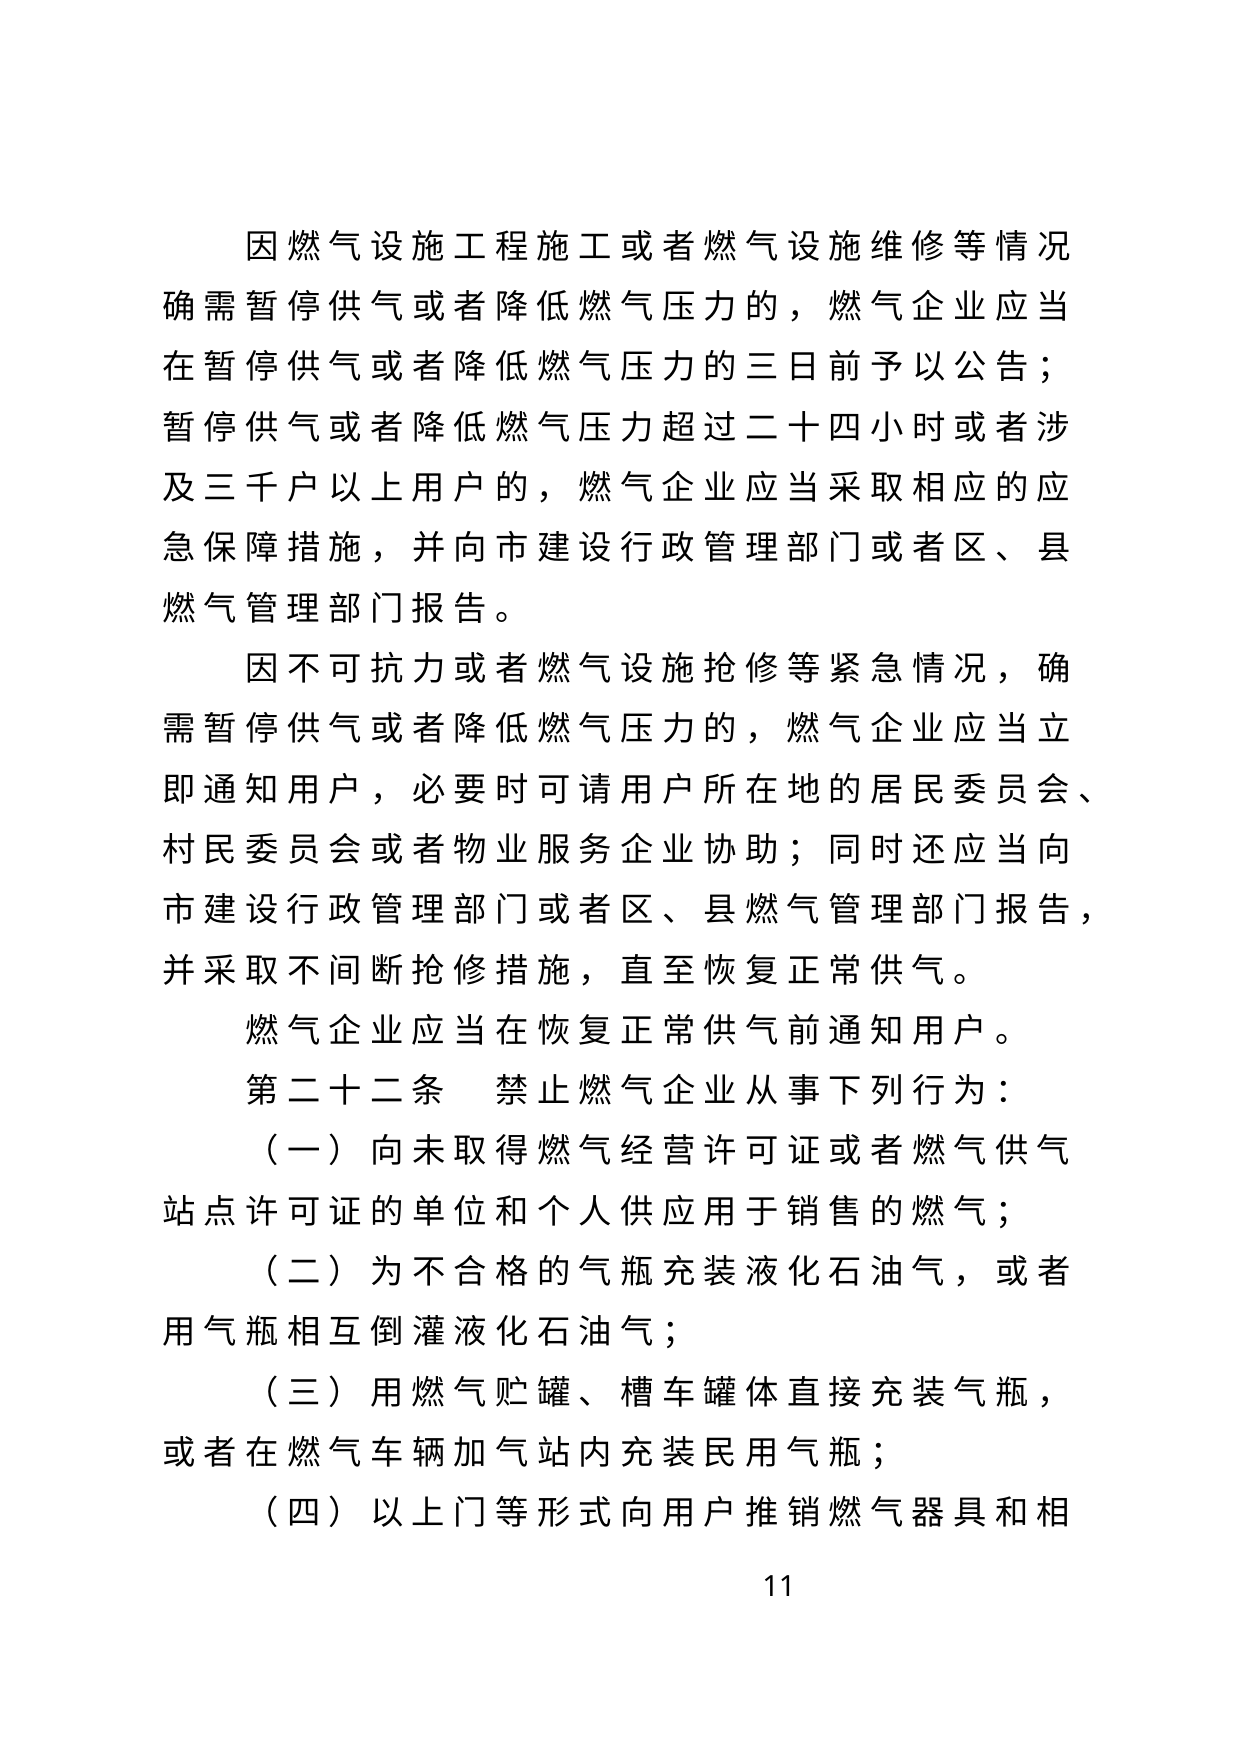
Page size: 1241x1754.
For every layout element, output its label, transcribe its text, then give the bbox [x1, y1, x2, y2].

text （一）向未取得燃气经营许可证或者燃气供气站点许可证的单位和个人供应用于销售的燃气； [162, 1118, 1078, 1239]
text 因不可抗力或者燃气设施抢修等紧急情况，确需暂停供气或者降低燃气压力的，燃气企业应当立即通知用户，必要时可请用户所在地的居民委员会、村民委员会或者物业服务企业协助；同时还应当向市建设行政管理部门或者区、县燃气管理部门报告，并采取不间断抢修措施，直至恢复正常供气。 [162, 636, 1078, 998]
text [162, 1480, 1078, 1540]
text （二）为不合格的气瓶充装液化石油气，或者用气瓶相互倒灌液化石油气； [162, 1239, 1078, 1359]
text 因燃气设施工程施工或者燃气设施维修等情况，确需暂停供气或者降低燃气压力的，燃气企业应当在暂停供气或者降低燃气压力的三日前予以公告；暂停供气或者降低燃气压力超过二十四小时或者涉及三千户以上用户的，燃气企业应当采取相应的应急保障措施，并向市建设行政管理部门或者区、县燃气管理部门报告。 [162, 213, 1078, 636]
text （三）用燃气贮罐、槽车罐体直接充装气瓶，或者在燃气车辆加气站内充装民用气瓶； [162, 1359, 1078, 1480]
text 第二十二条 禁止燃气企业从事下列行为： [162, 1058, 1078, 1118]
text 燃气企业应当在恢复正常供气前通知用户。 [162, 998, 1078, 1058]
